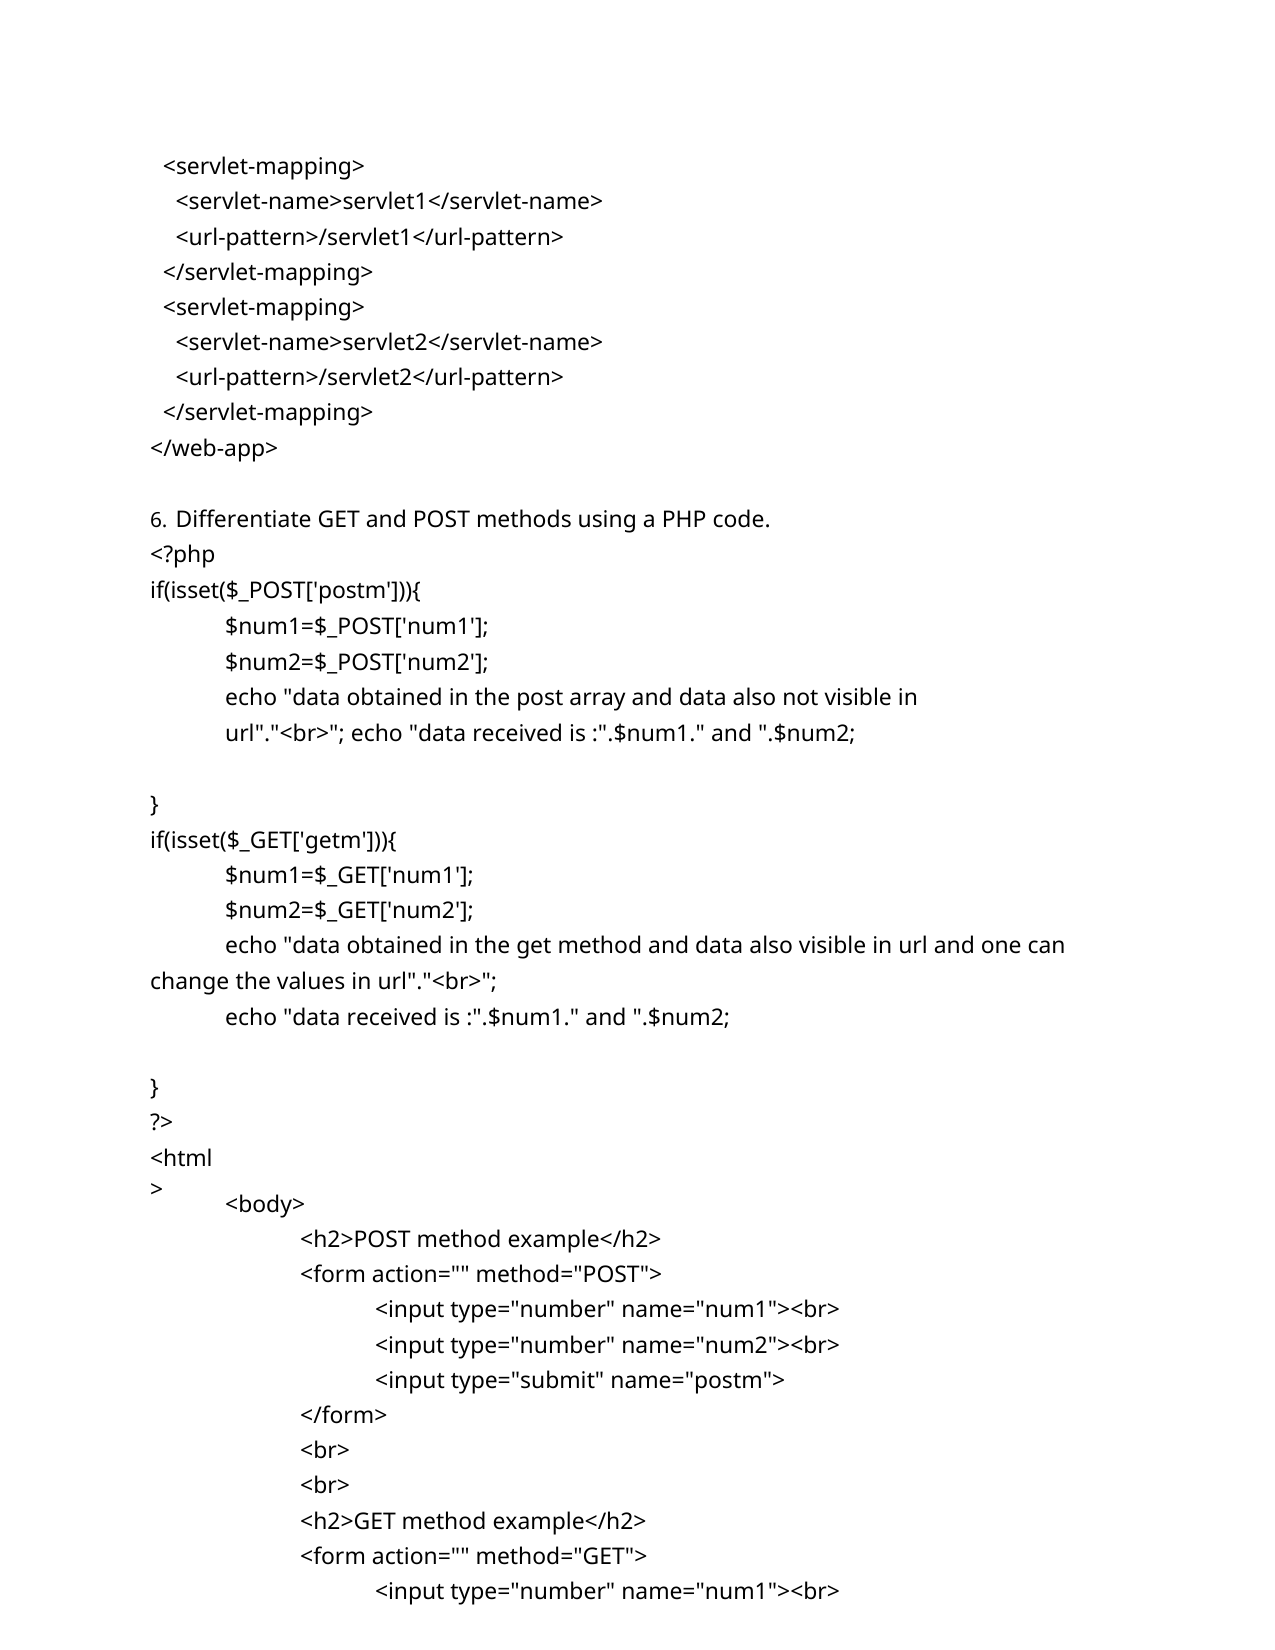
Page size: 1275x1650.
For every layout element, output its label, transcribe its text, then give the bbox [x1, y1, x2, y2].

text echo "data obtained in the get method and data also visible in url and one can change the values in url"."<br>"; [150, 929, 1119, 996]
text <h2>POST method example</h2> [300, 1223, 1133, 1254]
text <servlet-name>servlet1</servlet-name> [175, 185, 1133, 216]
text <servlet-mapping> [163, 150, 1133, 181]
text <br> [300, 1469, 1133, 1501]
text <form action="" method="GET"> [300, 1540, 1133, 1571]
text $num1=$_GET['num1']; [225, 859, 1133, 890]
text <html> [150, 1142, 220, 1204]
text } [150, 788, 1133, 820]
text } [150, 1071, 220, 1102]
text </web-app> [150, 432, 1133, 463]
text </servlet-mapping> [163, 256, 1133, 287]
text <input type="number" name="num1"><br> [375, 1293, 1133, 1324]
text <servlet-name>servlet2</servlet-name> [175, 326, 1133, 357]
list Differentiate GET and POST methods using a PHP code. [150, 503, 1133, 534]
text </servlet-mapping> [163, 396, 1133, 428]
text $num2=$_GET['num2']; [225, 894, 1133, 925]
text </form> [300, 1399, 1133, 1430]
text ?> [150, 1106, 220, 1138]
text <url-pattern>/servlet1</url-pattern> [175, 220, 1133, 252]
text <input type="number" name="num1"><br> [375, 1575, 1133, 1606]
text <servlet-mapping> [163, 291, 1133, 322]
text <input type="submit" name="postm"> [375, 1364, 1133, 1395]
text <br> [300, 1434, 1133, 1465]
text echo "data received is :".$num1." and ".$num2; [225, 1001, 1133, 1032]
text $num1=$_POST['num1']; [225, 610, 1133, 642]
text <input type="number" name="num2"><br> [375, 1328, 1133, 1360]
text <h2>GET method example</h2> [300, 1504, 1133, 1536]
text <?php if(isset($_POST['postm'])){ [150, 538, 425, 606]
text echo "data obtained in the post array and data also not visible in url"."<br>"; echo "data received is :".$num1." and ".$num2; [225, 681, 1016, 748]
text <body> [225, 1188, 1133, 1219]
text <form action="" method="POST"> [300, 1258, 1133, 1289]
text $num2=$_POST['num2']; [225, 646, 1133, 677]
text if(isset($_GET['getm'])){ [150, 824, 1133, 855]
text <url-pattern>/servlet2</url-pattern> [175, 361, 1133, 392]
